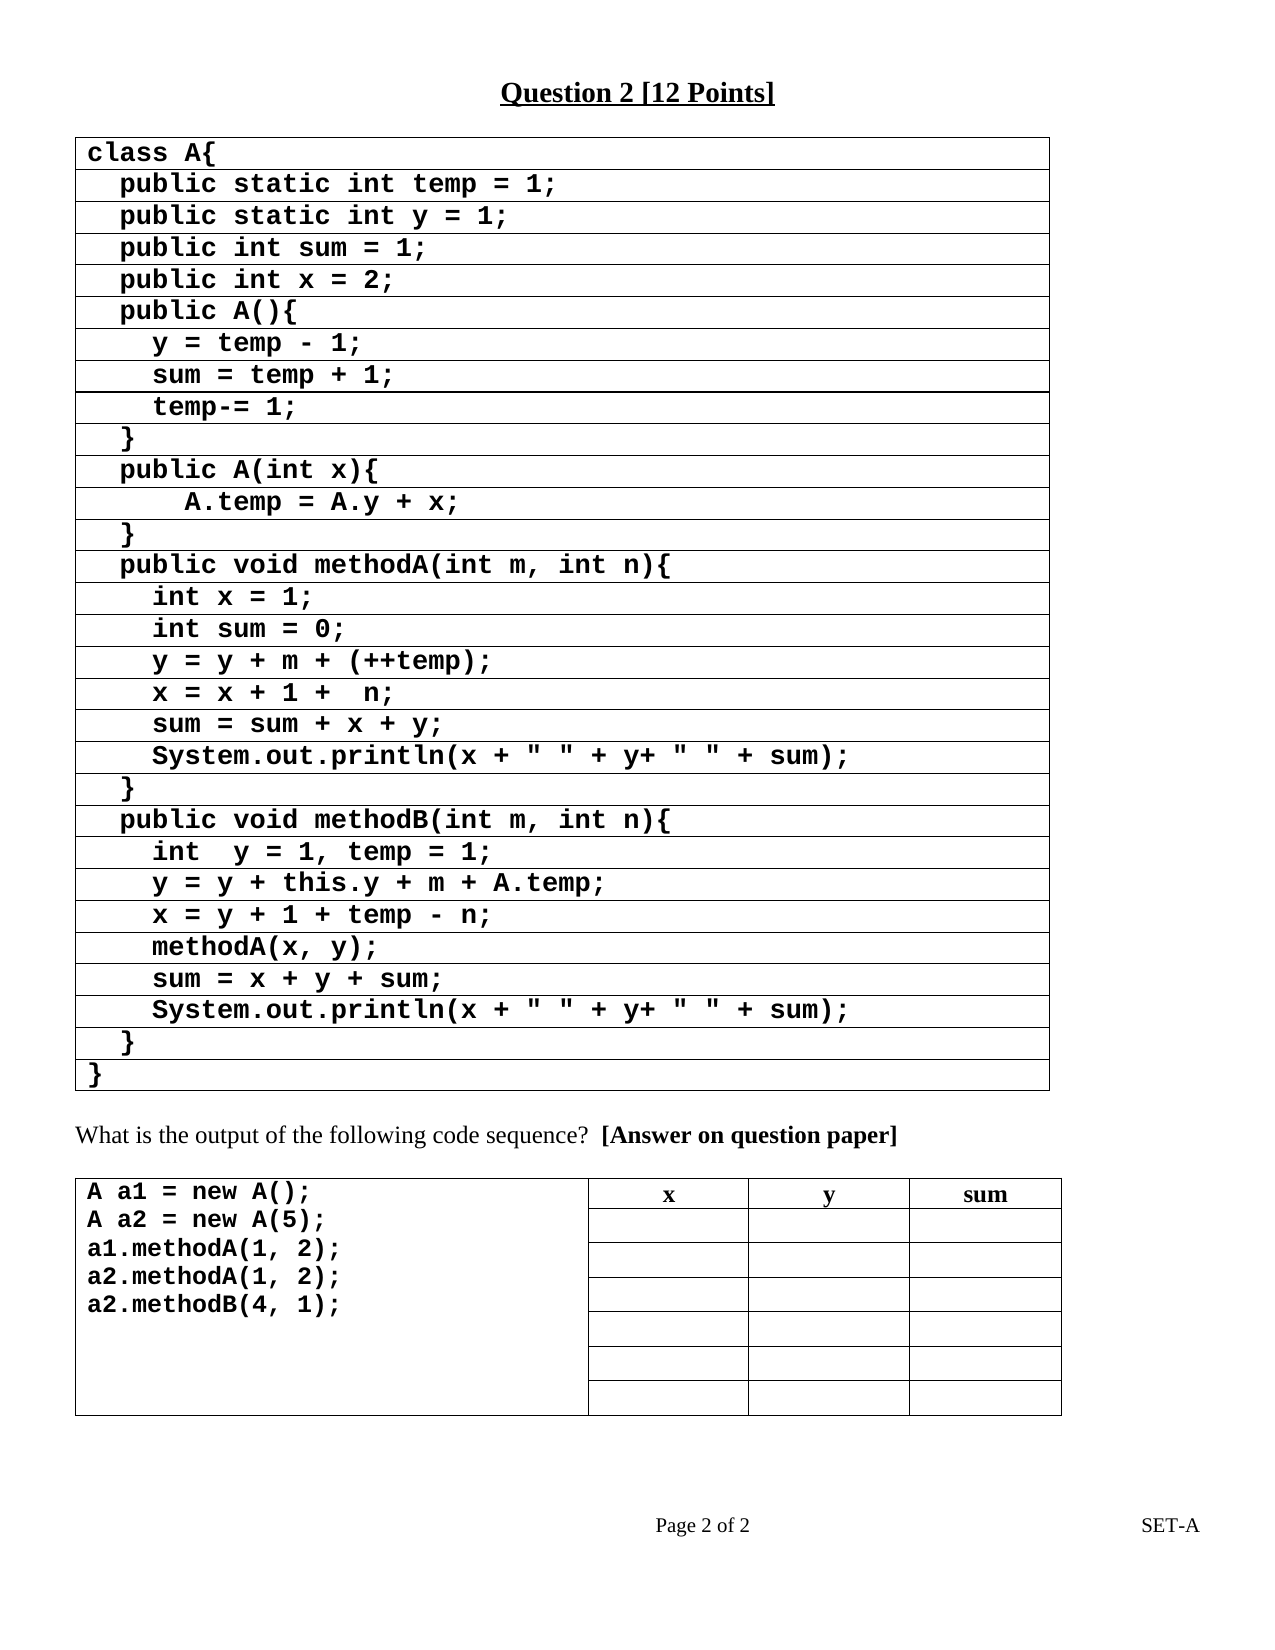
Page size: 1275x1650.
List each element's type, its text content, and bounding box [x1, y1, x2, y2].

table_cell [589, 1381, 748, 1414]
table_cell sum = x + y + sum; [76, 964, 1049, 995]
table_cell y = y + this.y + m + A.temp; [76, 869, 1049, 900]
table_cell int sum = 0; [76, 615, 1049, 646]
table_cell int x = 1; [76, 583, 1049, 614]
table_cell System.out.println(x + " " + y+ " " + sum); [76, 996, 1049, 1027]
table_cell } [76, 1060, 1049, 1090]
table_cell temp-= 1; [76, 393, 1049, 423]
table_cell methodA(x, y); [76, 933, 1049, 963]
table_cell [910, 1209, 1061, 1242]
table_cell } [76, 424, 1049, 455]
table_header y [749, 1179, 909, 1207]
text What is the output of the following code sequence? [Answer on question paper] [75, 1120, 1200, 1149]
table_cell [749, 1312, 909, 1346]
table_cell A.temp = A.y + x; [76, 488, 1049, 518]
table_cell [749, 1381, 909, 1414]
table_header sum [910, 1179, 1061, 1207]
table_cell public void methodB(int m, int n){ [76, 806, 1049, 836]
table_cell [910, 1347, 1061, 1380]
table_cell [749, 1243, 909, 1277]
table_cell } [76, 1028, 1049, 1059]
table_header class A{ [76, 138, 1049, 169]
table_cell public static int y = 1; [76, 202, 1049, 233]
table_cell public void methodA(int m, int n){ [76, 551, 1049, 582]
subtitle Question 2 [12 Points] [75, 75, 1200, 108]
table_cell [910, 1278, 1061, 1311]
table_cell [749, 1278, 909, 1311]
table_cell sum = temp + 1; [76, 361, 1049, 391]
table_cell [910, 1381, 1061, 1414]
table_cell sum = sum + x + y; [76, 710, 1049, 741]
table_cell [749, 1209, 909, 1242]
table_cell public A(){ [76, 297, 1049, 328]
table_cell [589, 1209, 748, 1242]
table_cell y = temp - 1; [76, 329, 1049, 360]
table_cell x = x + 1 + n; [76, 679, 1049, 709]
table_cell } [76, 520, 1049, 550]
table_header A a1 = new A(); A a2 = new A(5); a1.methodA(1, 2); a2.methodA(1, 2); a2.methodB(4, 1); [76, 1179, 588, 1414]
table_cell [589, 1243, 748, 1277]
table_header x [589, 1179, 748, 1207]
table_cell public int sum = 1; [76, 234, 1049, 264]
table_cell [910, 1312, 1061, 1346]
table_cell [589, 1312, 748, 1346]
table_cell public int x = 2; [76, 265, 1049, 296]
table_cell System.out.println(x + " " + y+ " " + sum); [76, 742, 1049, 773]
table_cell public A(int x){ [76, 456, 1049, 487]
table_cell [910, 1243, 1061, 1277]
table_cell [589, 1347, 748, 1380]
table_cell y = y + m + (++temp); [76, 647, 1049, 677]
table_cell } [76, 774, 1049, 804]
table_cell [749, 1347, 909, 1380]
table_cell x = y + 1 + temp - n; [76, 901, 1049, 932]
table_cell public static int temp = 1; [76, 170, 1049, 201]
table_cell int y = 1, temp = 1; [76, 837, 1049, 868]
table_cell [589, 1278, 748, 1311]
